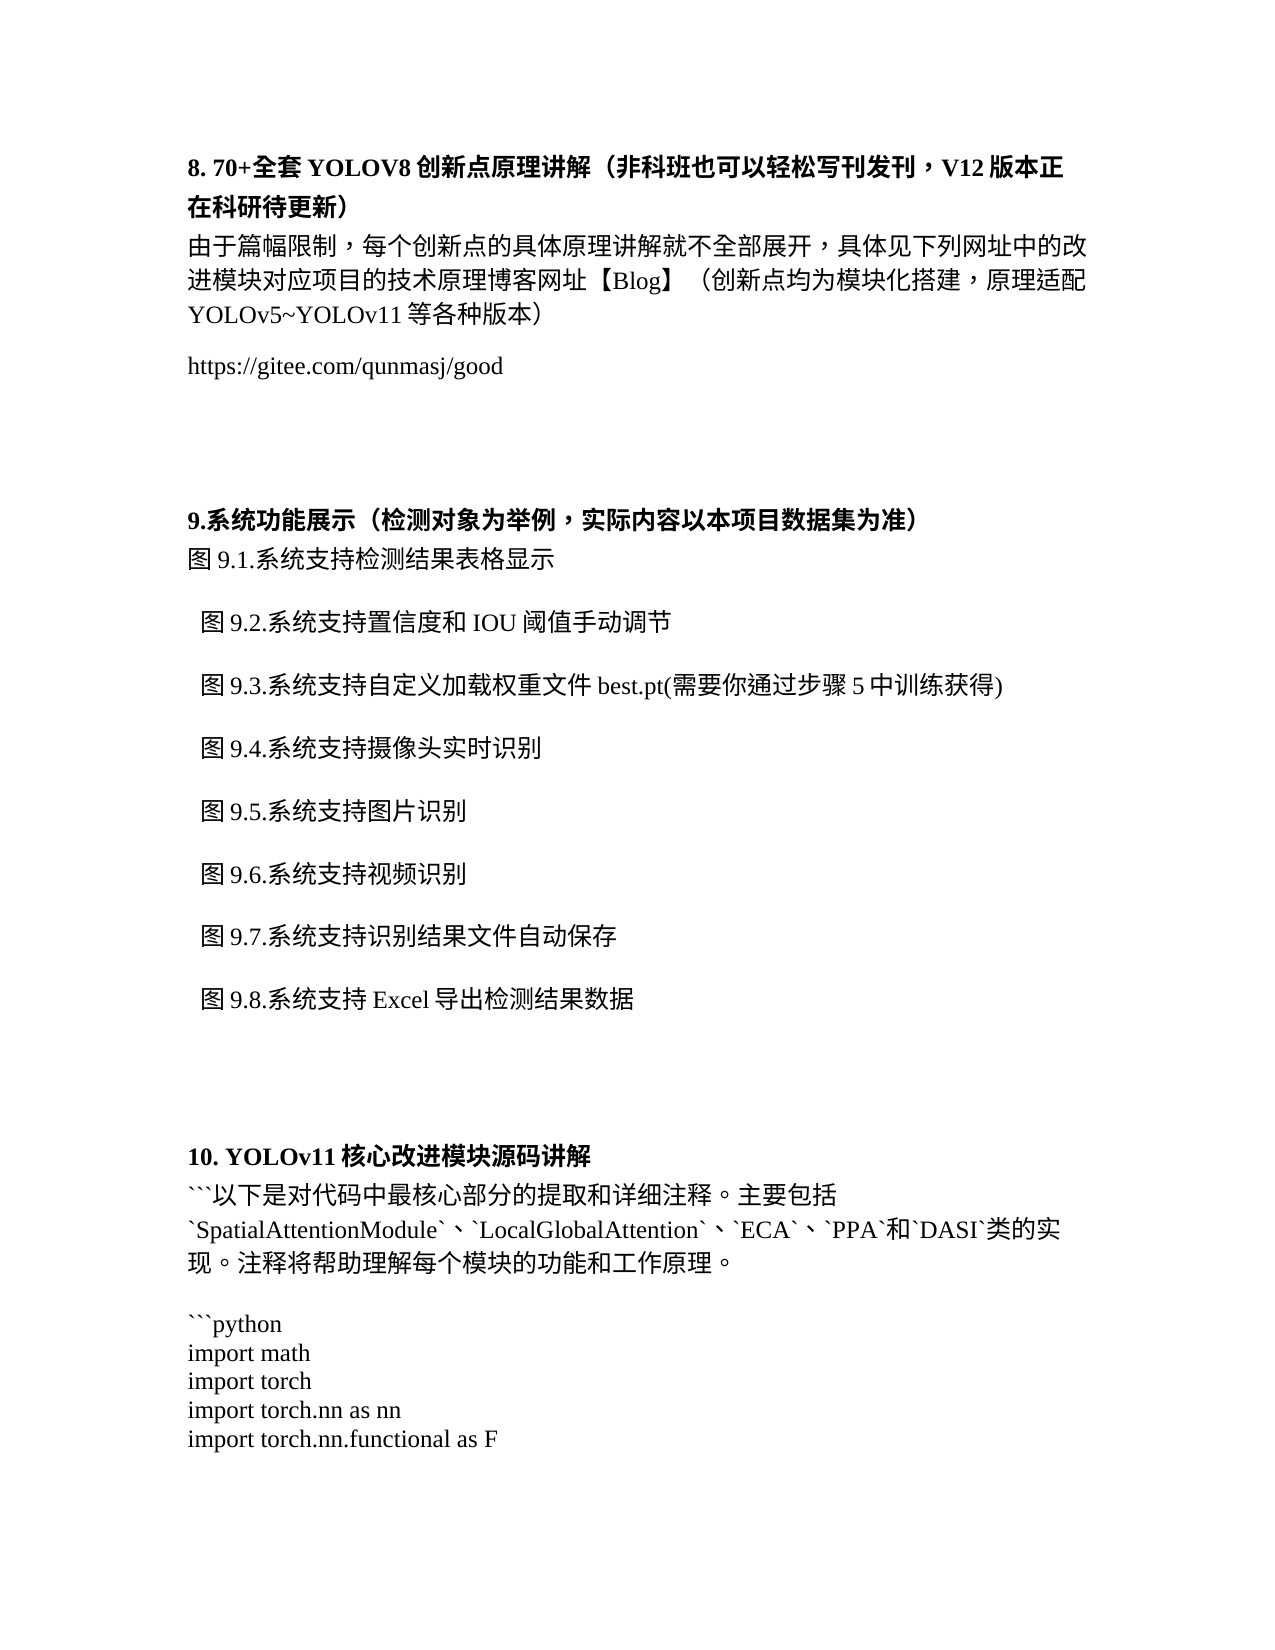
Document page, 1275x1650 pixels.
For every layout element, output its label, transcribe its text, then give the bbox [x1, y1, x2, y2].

subtitle 8. 70+全套YOLOV8创新点原理讲解（非科班也可以轻松写刊发刊，V12版本正在科研待更新） [187, 150, 1087, 223]
subtitle 9.系统功能展示（检测对象为举例，实际内容以本项目数据集为准） [187, 503, 1087, 537]
text 图9.1.系统支持检测结果表格显示 图9.2.系统支持置信度和IOU阈值手动调节 图9.3.系统支持自定义加载权重文件best.pt(需要你通过步骤5中训练获得) 图9.4.系统支持摄像头实时识别 图9.5.系统支持图片识别 图9.6.系统支持视频识别 图9.7.系统支持识别结果文件自动保存 图9.8.系统支持Excel导出检测结果数据 [187, 542, 1087, 1016]
subtitle 10. YOLOv11核心改进模块源码讲解 [187, 1139, 1087, 1173]
text 由于篇幅限制，每个创新点的具体原理讲解就不全部展开，具体见下列网址中的改进模块对应项目的技术原理博客网址【Blog】（创新点均为模块化搭建，原理适配YOLOv5~YOLOv11等各种版本） [187, 228, 1087, 331]
text https://gitee.com/qunmasj/good [187, 351, 1087, 380]
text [187, 1178, 1087, 1481]
